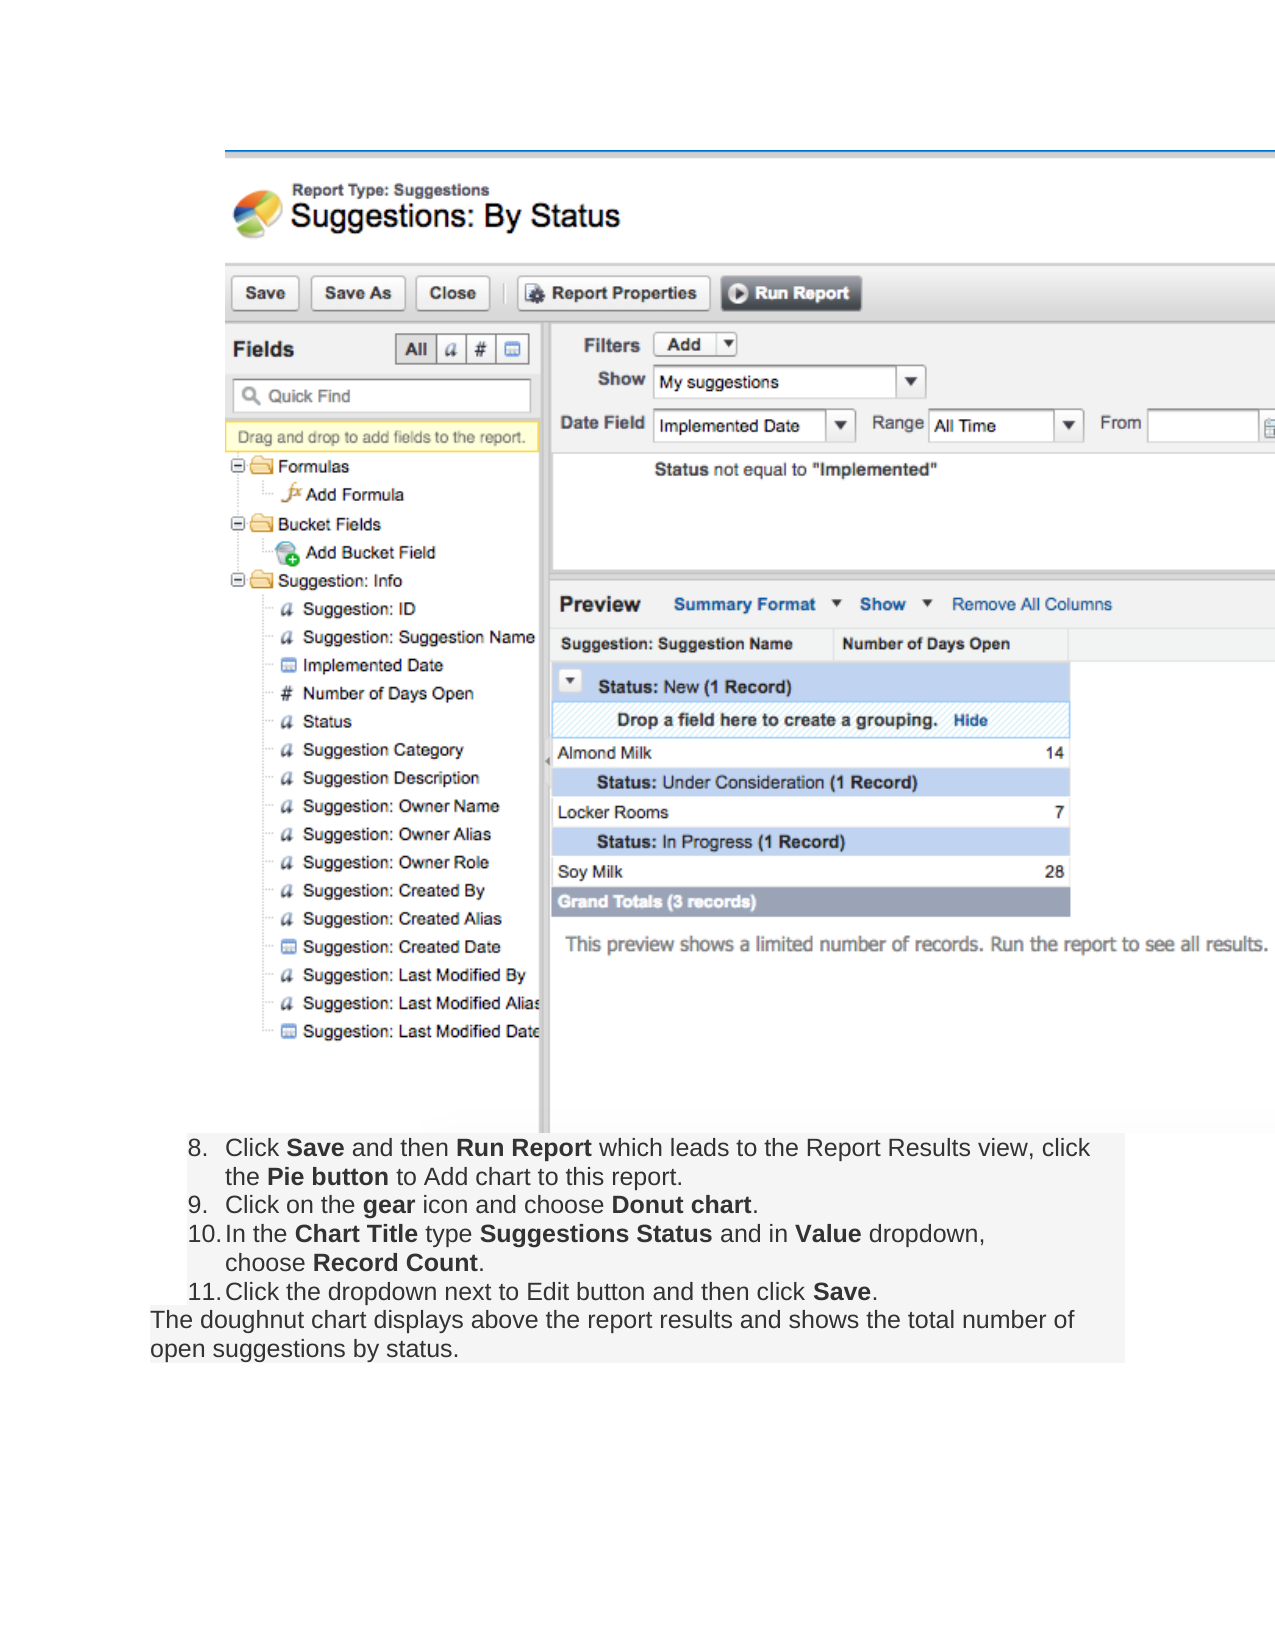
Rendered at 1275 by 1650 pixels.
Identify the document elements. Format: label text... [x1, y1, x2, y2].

text The doughnut chart displays above the report results and shows the total number of open suggestions by status. [150, 1305, 1125, 1363]
list Click Save and then Run Report which leads to the Report Results view, click the Pie button to Add chart to this report. [187, 1133, 1125, 1190]
list In the Chart Title type Suggestions Status and in Value dropdown, choose Record Count. [187, 1219, 1125, 1276]
list Click on the gear icon and choose Donut chart. [187, 1190, 1125, 1219]
list Click the dropdown next to Edit button and then click Save. [187, 1276, 1125, 1305]
picture [225, 150, 1275, 1133]
